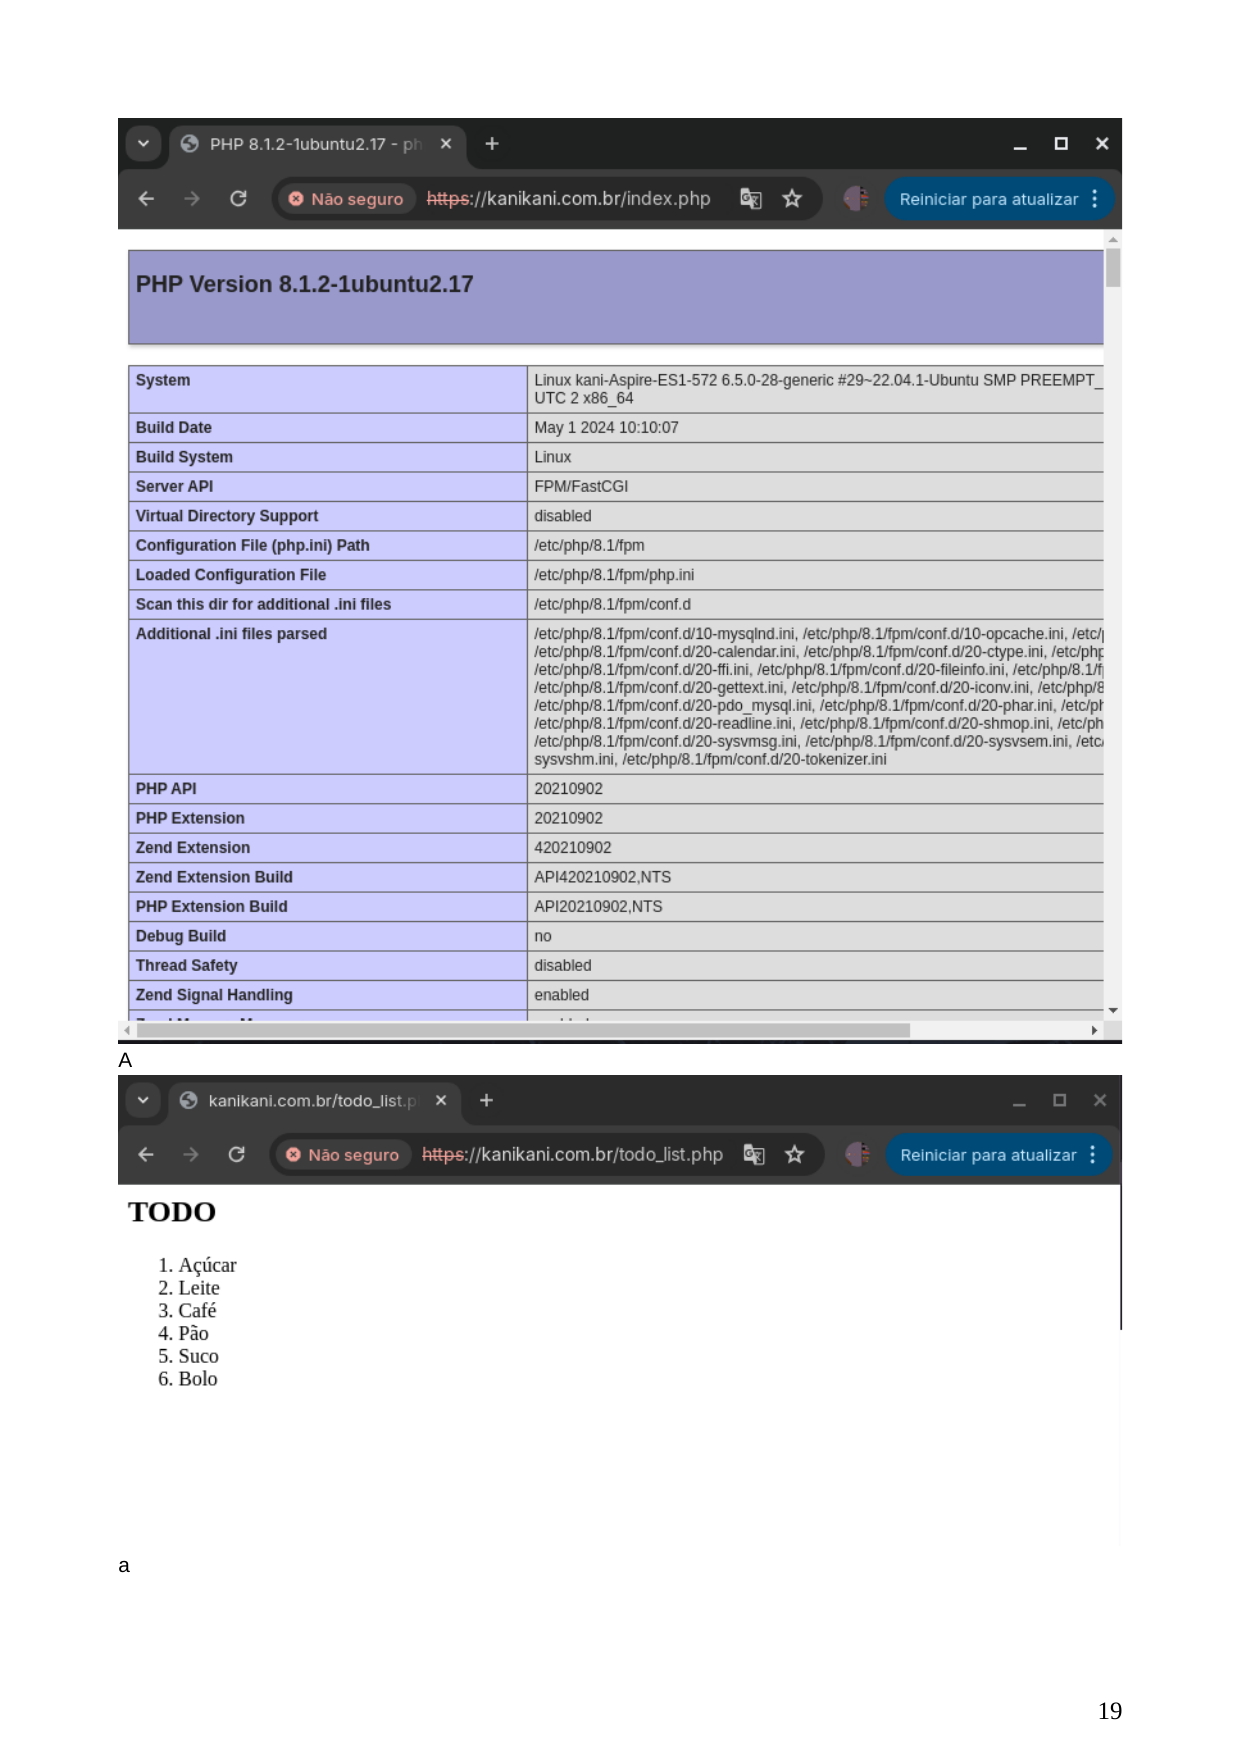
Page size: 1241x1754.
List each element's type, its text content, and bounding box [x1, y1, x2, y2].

picture [118, 118, 1123, 1044]
picture [118, 1075, 1123, 1546]
text a [118, 1546, 1122, 1577]
text A [118, 1044, 1122, 1072]
